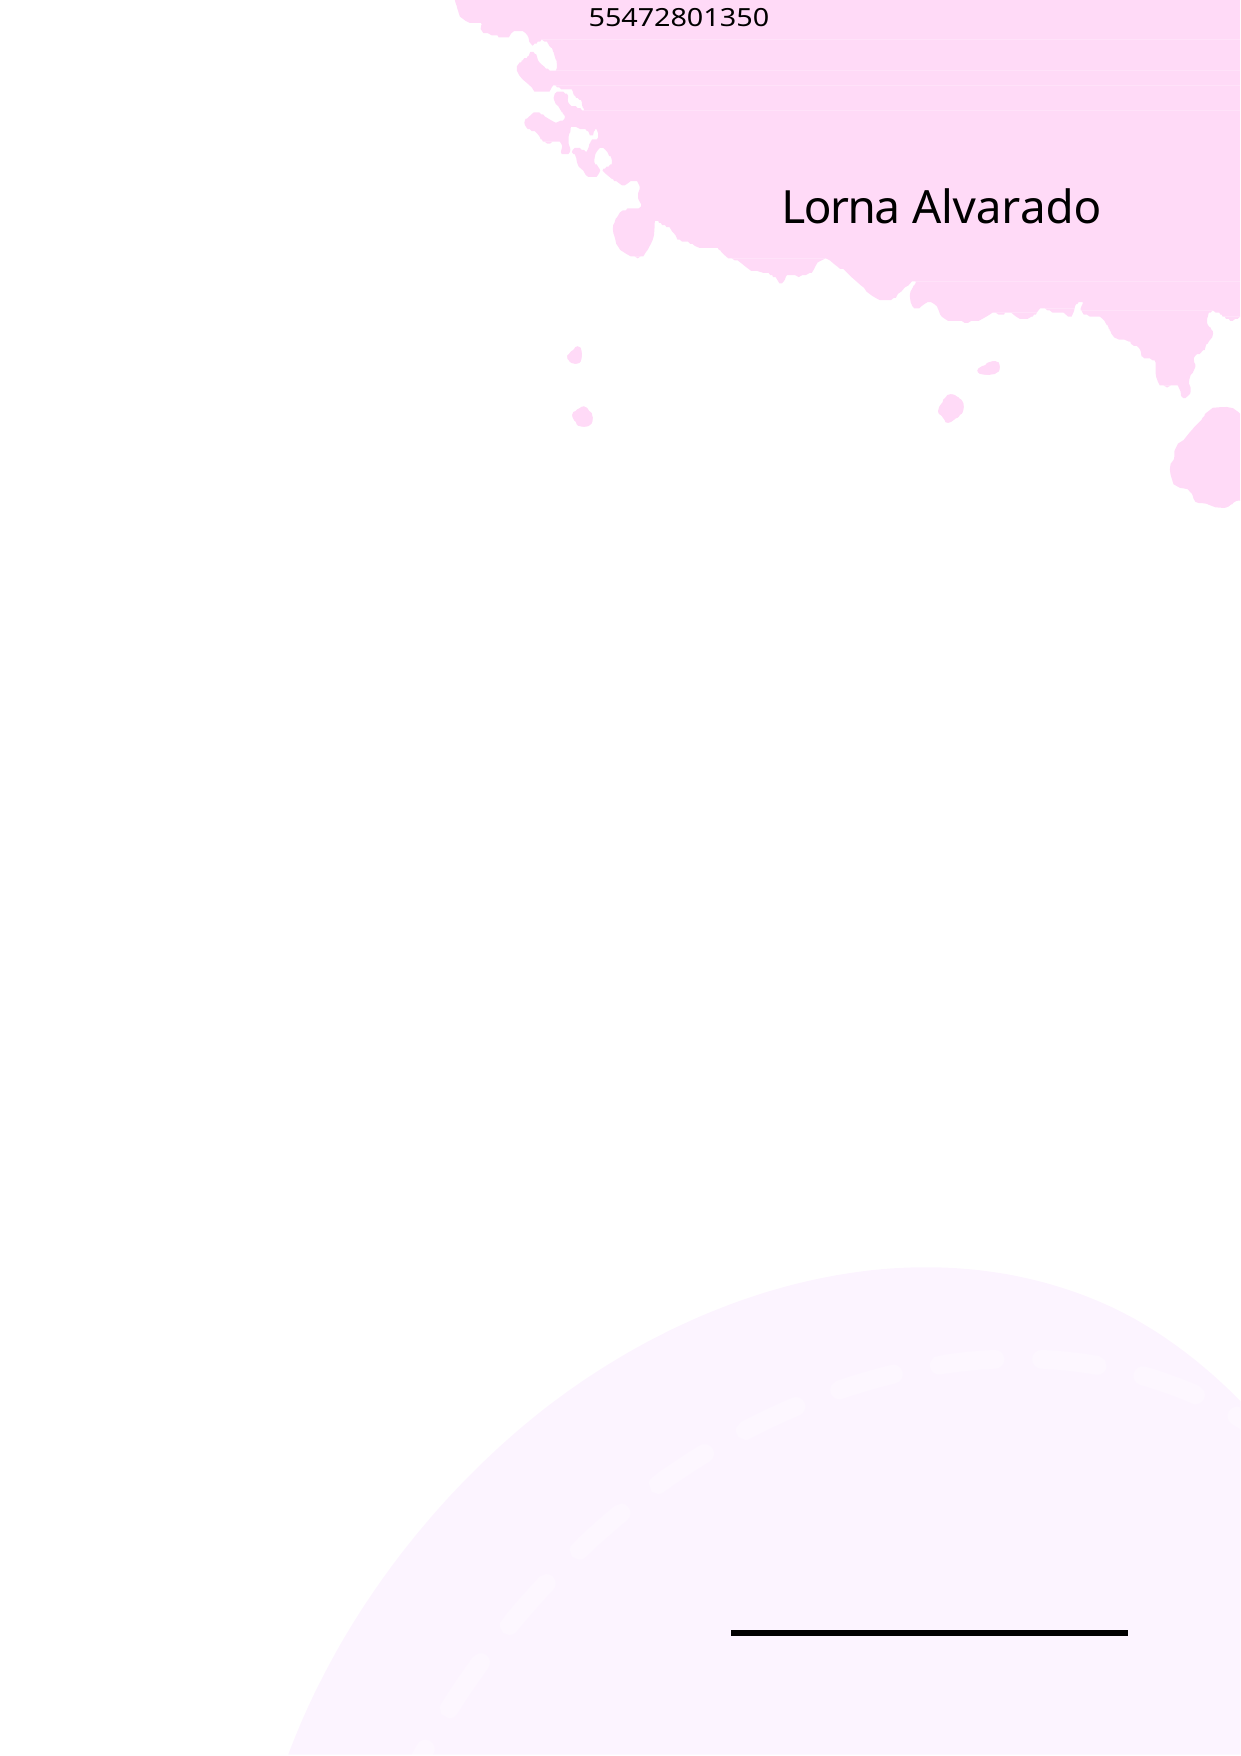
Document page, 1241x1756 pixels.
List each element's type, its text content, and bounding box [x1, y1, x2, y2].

picture [938, 394, 964, 423]
picture [567, 346, 582, 364]
text 55472801350 [588, 0, 1176, 34]
text Lorna Alvarado [781, 174, 1176, 237]
picture [572, 406, 593, 427]
picture [977, 361, 1000, 375]
